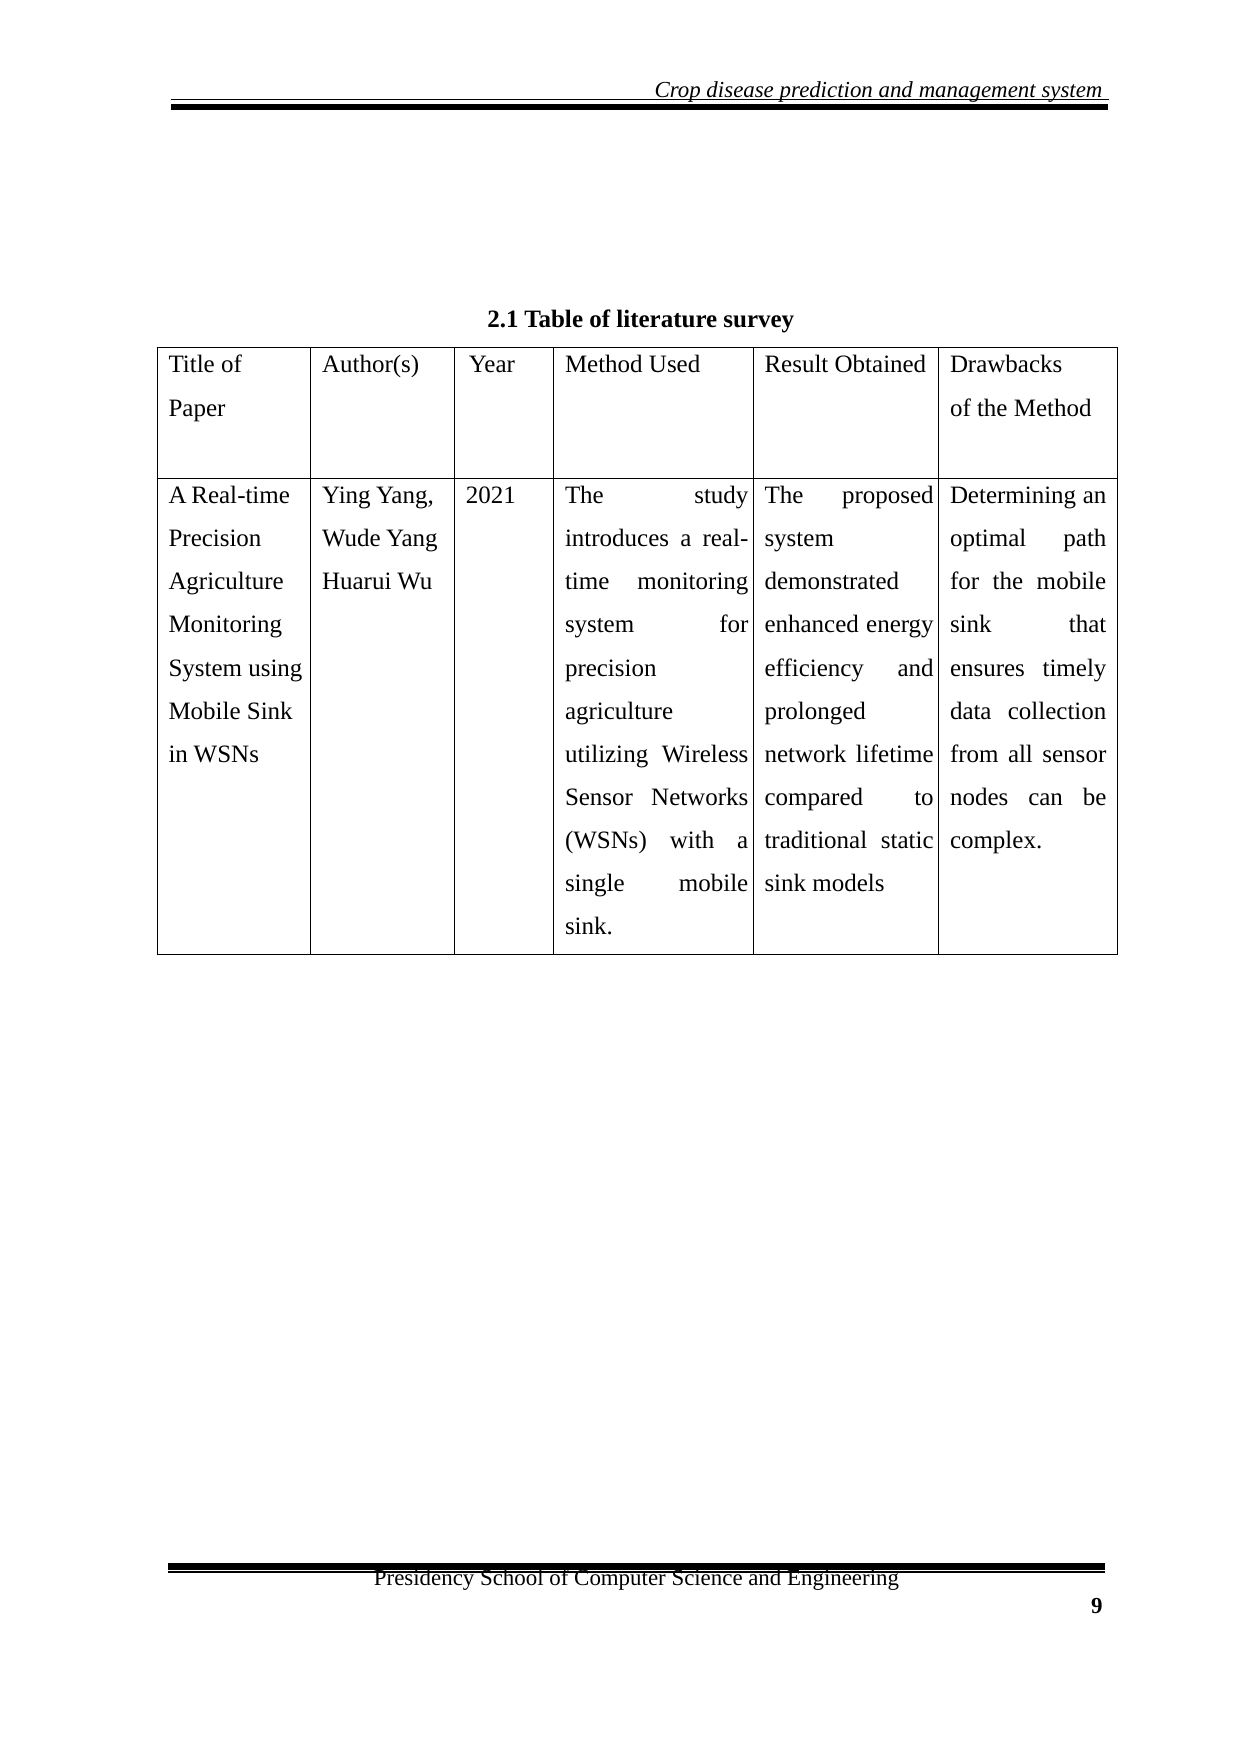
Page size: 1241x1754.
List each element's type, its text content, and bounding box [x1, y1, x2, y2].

table_cell Ying Yang​, Wude Yang Huarui Wu [311, 479, 454, 954]
table_header Drawbacks of the Method [939, 348, 1117, 478]
table_cell The study introduces a real-time monitoring system for precision agriculture utilizing Wireless Sensor Networks (WSNs) with a single mobile sink. [554, 479, 753, 954]
table_cell The proposed system demonstrated enhanced energy efficiency and prolonged network lifetime compared to traditional static sink models [754, 479, 938, 954]
text 2.1 Table of literature survey [171, 304, 1111, 333]
table_header Result Obtained [754, 348, 938, 478]
table_header Year [455, 348, 553, 478]
table_cell A Real-time Precision Agriculture Monitoring System using Mobile Sink in WSNs [158, 479, 310, 954]
table_header Method Used [554, 348, 753, 478]
table_cell Determining an optimal path for the mobile sink that ensures timely data collection from all sensor nodes can be complex. [939, 479, 1117, 954]
table_header Author(s) [311, 348, 454, 478]
table_header Title of Paper [158, 348, 310, 478]
table_cell 2021 [455, 479, 553, 954]
